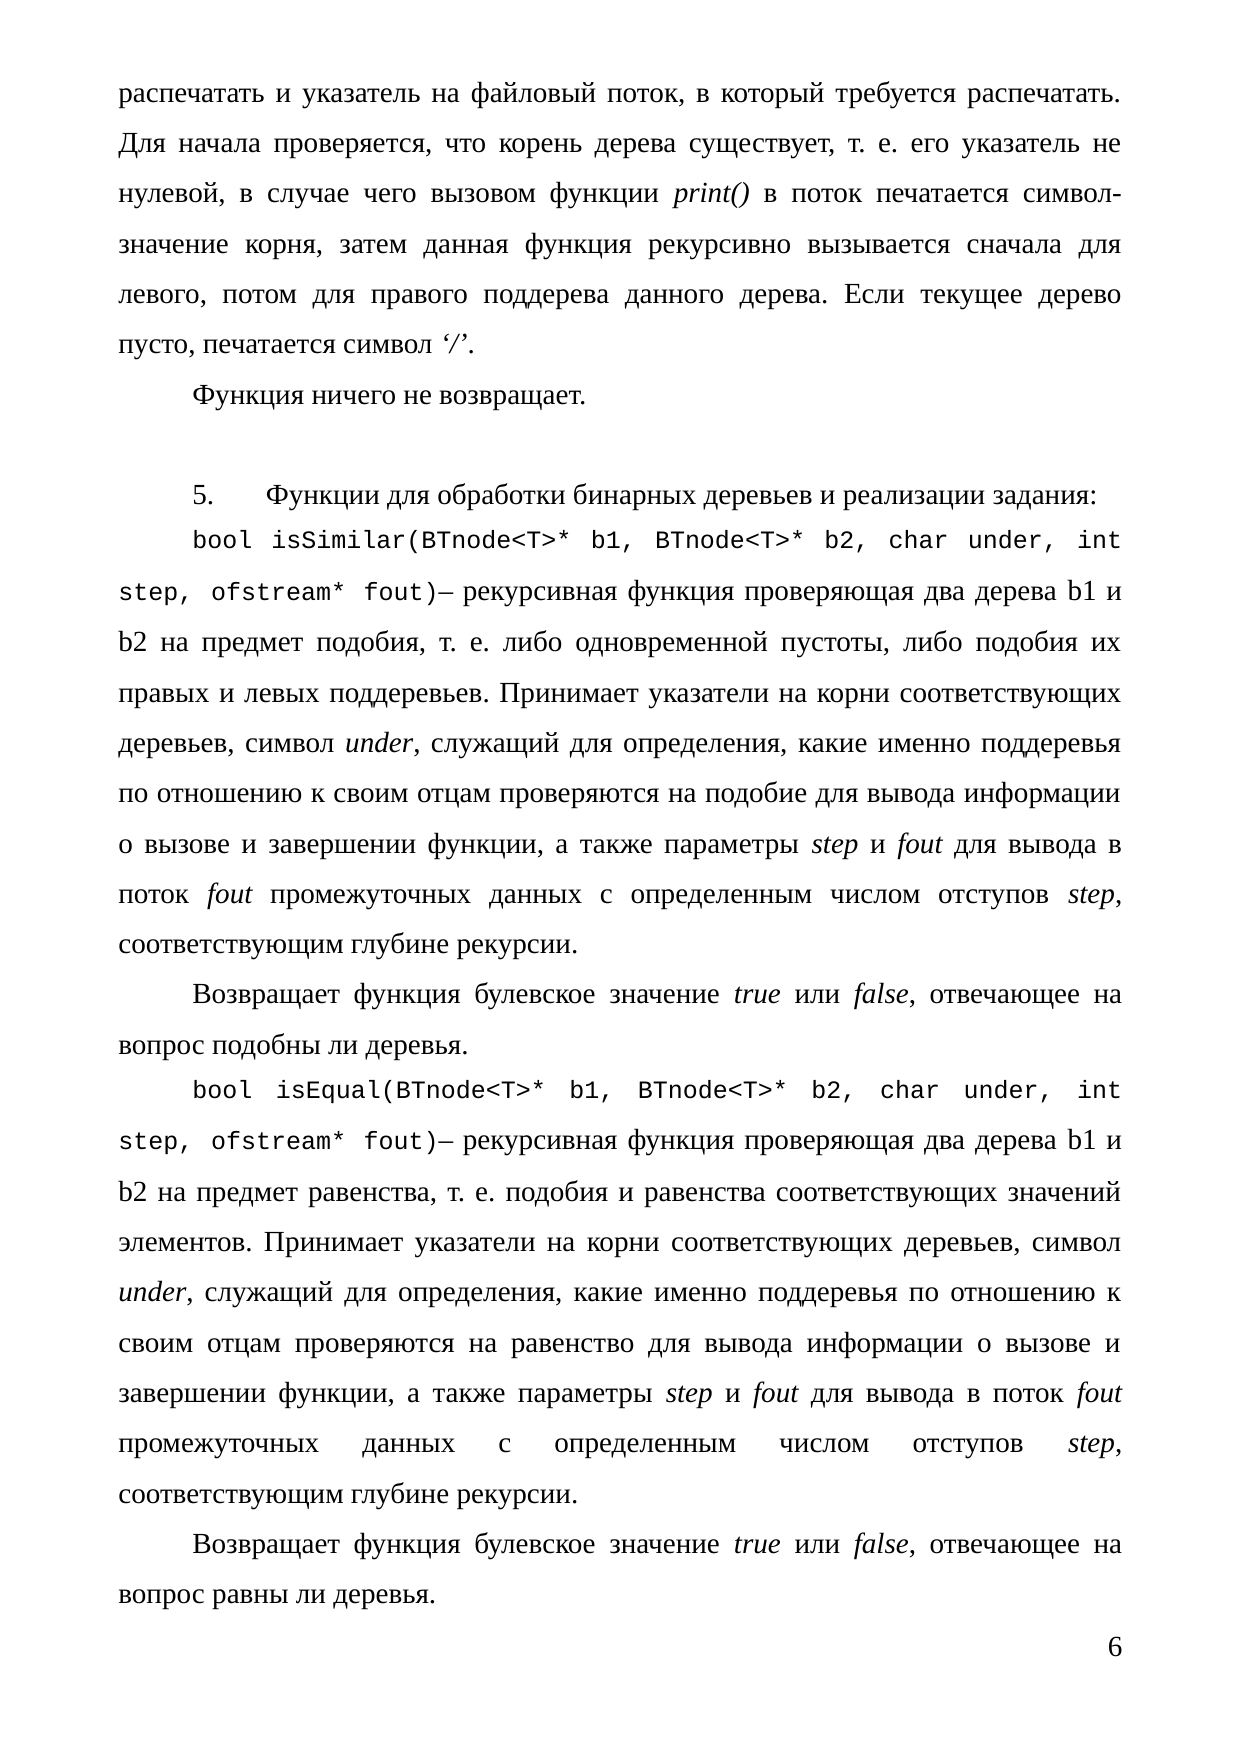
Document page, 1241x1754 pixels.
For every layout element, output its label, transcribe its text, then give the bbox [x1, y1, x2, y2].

list Возвращает функция булевское значение true или false, отвечающее на вопрос равны ли деревья. [118, 1526, 1122, 1610]
list bool isSimilar(BTnode<T>* b1, BTnode<T>* b2, char under, int step, ofstream* fout)– рекурсивная функция проверяющая два дерева b1 и b2 на предмет подобия, т. е. либо одновременной пустоты, либо подобия их правых и левых поддеревьев. Принимает указатели на корни соответствующих деревьев, символ under, служащий для определения, какие именно поддеревья по отношению к своим отцам проверяются на подобие для вывода информации о вызове и завершении функции, а также параметры step и fout для вывода в поток fout промежуточных данных с определенным числом отступов step, соответствующим глубине рекурсии. [118, 528, 1122, 960]
list Функции для обработки бинарных деревьев и реализации задания: [118, 477, 1122, 511]
list bool isEqual(BTnode<T>* b1, BTnode<T>* b2, char under, int step, ofstream* fout)– рекурсивная функция проверяющая два дерева b1 и b2 на предмет равенства, т. е. подобия и равенства соответствующих значений элементов. Принимает указатели на корни соответствующих деревьев, символ under, служащий для определения, какие именно поддеревья по отношению к своим отцам проверяются на равенство для вывода информации о вызове и завершении функции, а также параметры step и fout для вывода в поток fout промежуточных данных с определенным числом отступов step, соответствующим глубине рекурсии. [118, 1077, 1122, 1509]
list Возвращает функция булевское значение true или false, отвечающее на вопрос подобны ли деревья. [118, 977, 1122, 1061]
list Функция ничего не возвращает. [118, 377, 1122, 410]
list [118, 75, 1122, 360]
